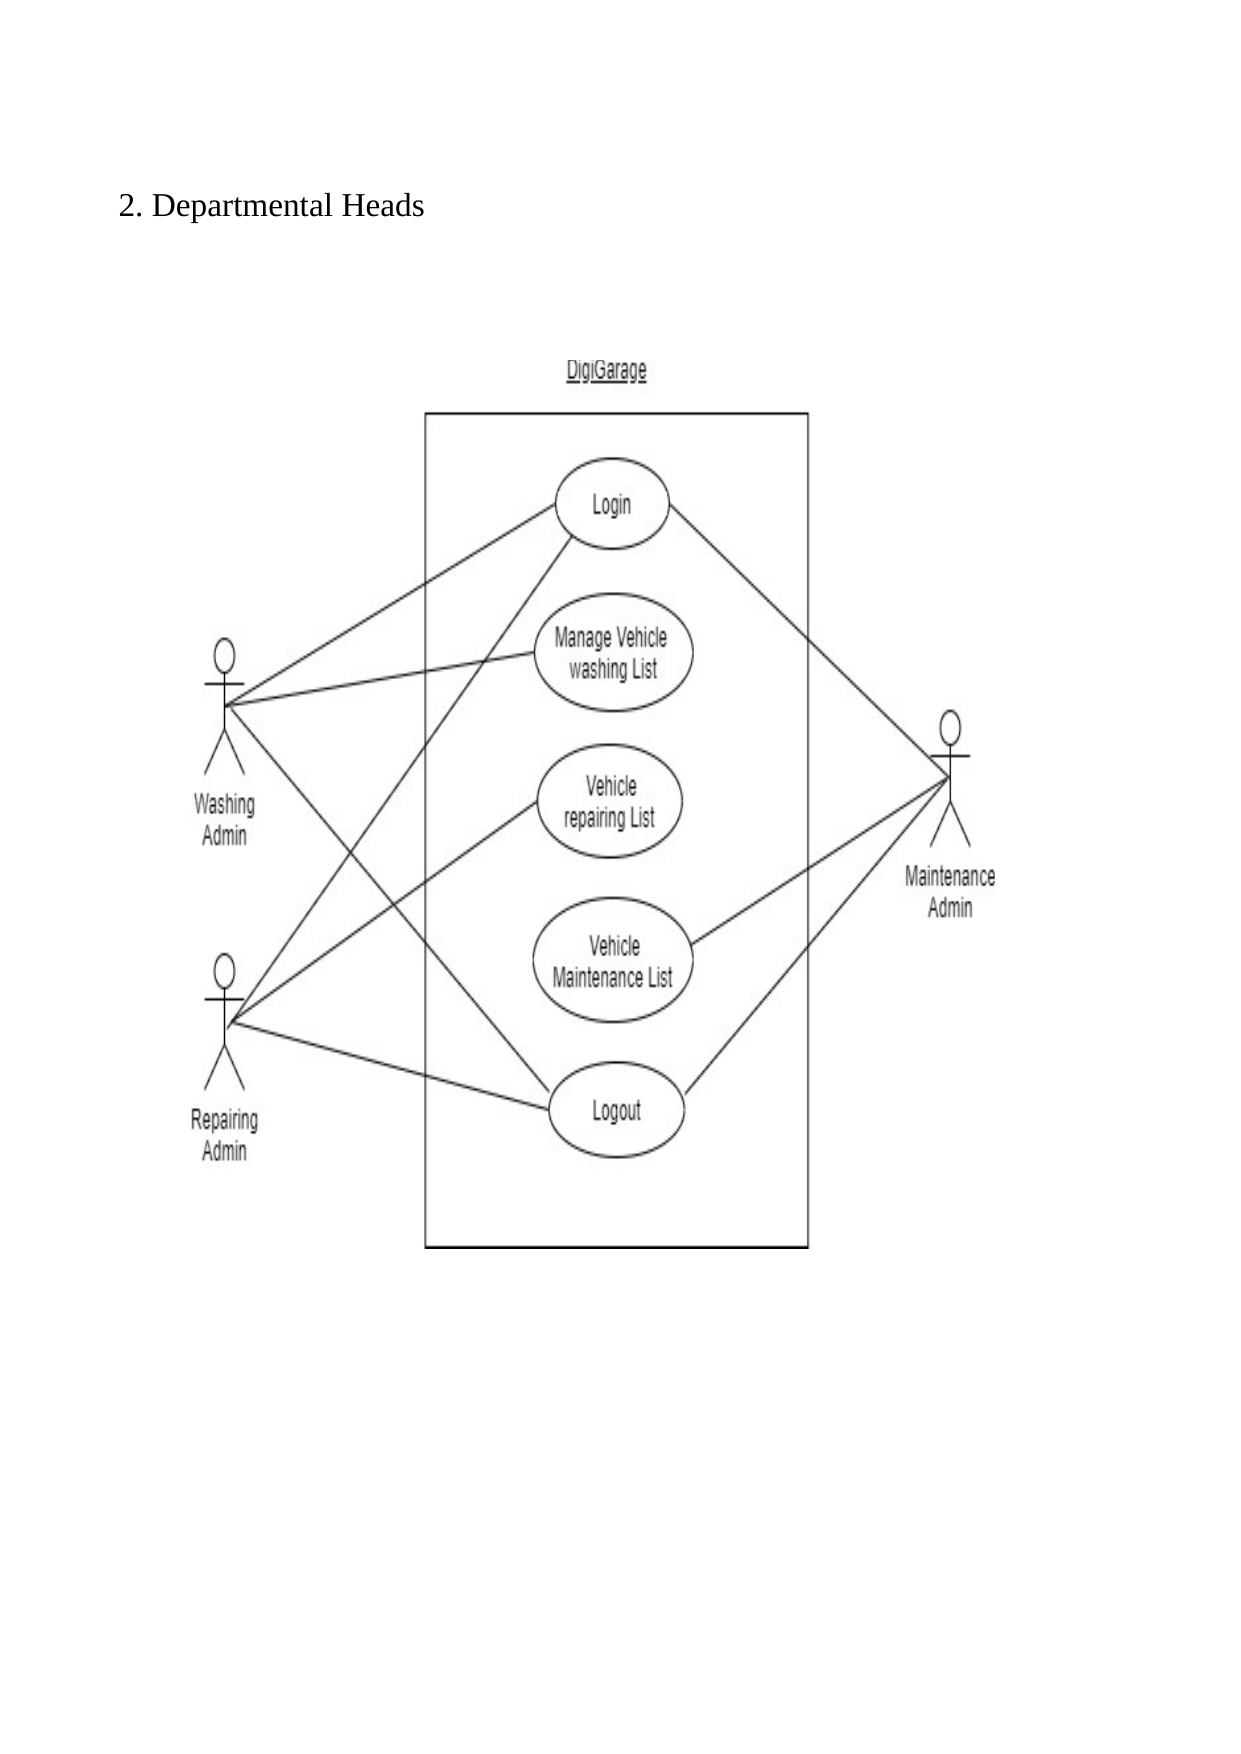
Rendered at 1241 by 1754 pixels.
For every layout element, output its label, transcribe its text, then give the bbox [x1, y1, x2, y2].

list Departmental Heads [118, 185, 1196, 223]
picture [191, 360, 995, 1249]
